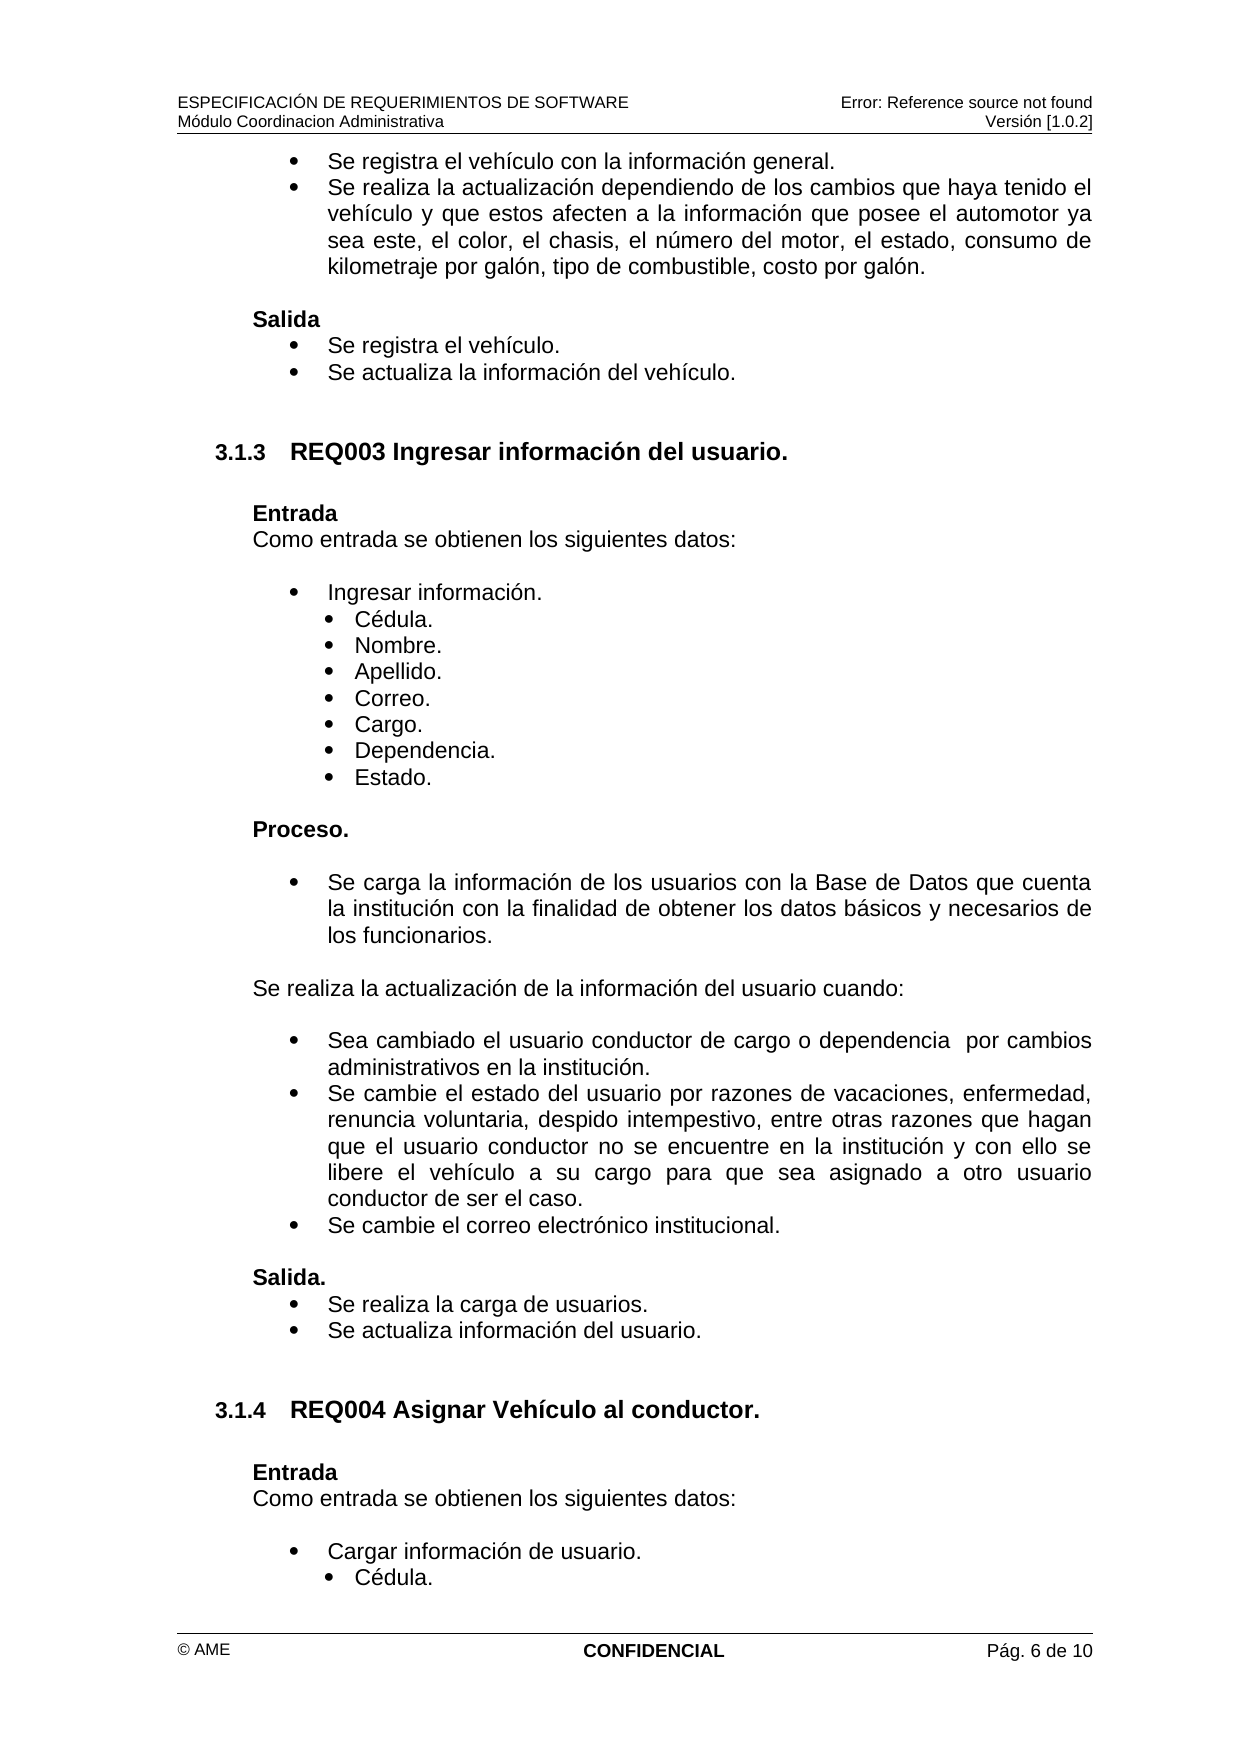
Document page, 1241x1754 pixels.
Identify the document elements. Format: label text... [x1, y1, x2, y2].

list Se registra el vehículo. [290, 332, 1092, 358]
list Estado. [325, 764, 1092, 790]
list Sea cambiado el usuario conductor de cargo o dependencia por cambios administrativos en la institución. [290, 1027, 1092, 1080]
list Salida. [252, 1264, 1092, 1291]
list Se actualiza la información del vehículo. [290, 358, 1092, 385]
text Como entrada se obtienen los siguientes datos: [252, 1485, 1092, 1511]
list Dependencia. [325, 737, 1092, 764]
list Cédula. [325, 606, 1092, 632]
list Entrada [252, 500, 1092, 526]
subtitle REQ004 Asignar Vehículo al conductor. [215, 1396, 1092, 1424]
list Se actualiza información del usuario. [290, 1317, 1092, 1343]
list Salida [252, 306, 1092, 332]
text Como entrada se obtienen los siguientes datos: [252, 526, 1092, 553]
list Entrada [252, 1459, 1092, 1485]
list Cargo. [325, 711, 1092, 737]
list Se realiza la actualización dependiendo de los cambios que haya tenido el vehículo y que estos afecten a la información que posee el automotor ya sea este, el color, el chasis, el número del motor, el estado, consumo de kilometraje por galón, tipo de combustible, costo por galón. [290, 174, 1092, 279]
subtitle REQ003 Ingresar información del usuario. [215, 437, 1092, 466]
list Cargar información de usuario. [290, 1538, 1092, 1564]
list Correo. [325, 684, 1092, 711]
list Ingresar información. [290, 579, 1092, 606]
list Apellido. [325, 658, 1092, 684]
list Se realiza la carga de usuarios. [290, 1291, 1092, 1317]
list Se registra el vehículo con la información general. [290, 148, 1092, 174]
list Nombre. [325, 632, 1092, 658]
list Se cambie el correo electrónico institucional. [290, 1212, 1092, 1238]
list Se cambie el estado del usuario por razones de vacaciones, enfermedad, renuncia voluntaria, despido intempestivo, entre otras razones que hagan que el usuario conductor no se encuentre en la institución y con ello se libere el vehículo a su cargo para que sea asignado a otro usuario conductor de ser el caso. [290, 1080, 1092, 1212]
list Cédula. [325, 1564, 1092, 1590]
list Proceso. [252, 816, 1092, 843]
list Se carga la información de los usuarios con la Base de Datos que cuenta la institución con la finalidad de obtener los datos básicos y necesarios de los funcionarios. [290, 869, 1092, 948]
list Se realiza la actualización de la información del usuario cuando: [252, 974, 1092, 1001]
